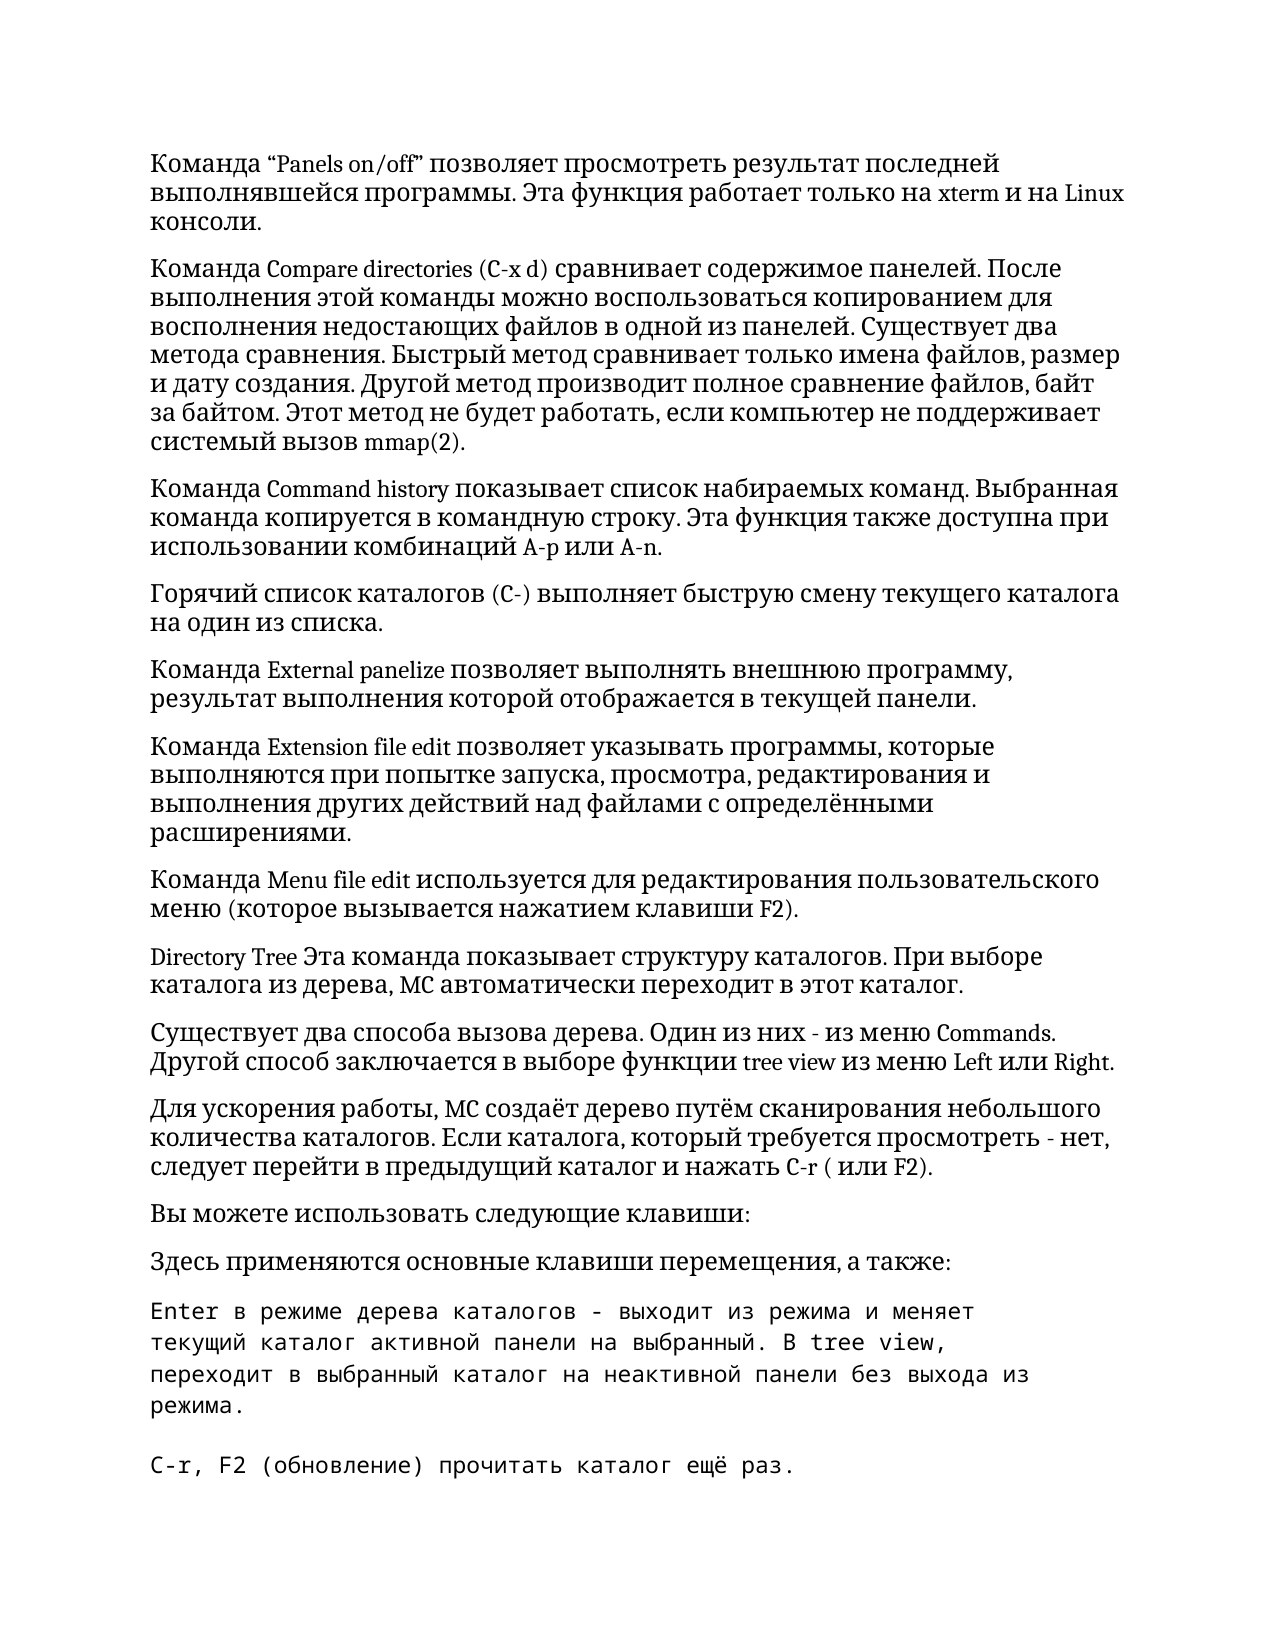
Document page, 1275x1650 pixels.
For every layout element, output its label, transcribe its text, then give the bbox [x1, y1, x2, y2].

text Команда “Panels on/off” позволяет просмотреть результат последней выполнявшейся программы. Эта функция работает только на xterm и на Linux консоли. [150, 150, 1125, 236]
text Команда Command history показывает список набираемых команд. Выбранная команда копируется в командную строку. Эта функция также доступна при использовании комбинаций A-p или A-n. [150, 475, 1125, 561]
text Вы можете использовать следующие клавиши: [150, 1200, 1125, 1229]
text Команда Extension file edit позволяет указывать программы, которые выполняются при попытке запуска, просмотра, редактирования и выполнения других действий над файлами с определёнными расширениями. [150, 732, 1125, 847]
text Команда Compare directories (C-x d) сравнивает содержимое панелей. После выполнения этой команды можно воспользоваться копированием для восполнения недостающих файлов в одной из панелей. Существует два метода сравнения. Быстрый метод сравнивает только имена файлов, размер и дату создания. Другой метод производит полное сравнение файлов, байт за байтом. Этот метод не будет работать, если компьютер не поддерживает системый вызов mmap(2). [150, 255, 1125, 456]
text Directory Tree Эта команда показывает структуру каталогов. При выборе каталога из дерева, MC автоматически переходит в этот каталог. [150, 942, 1125, 1000]
text Горячий список каталогов (C-) выполняет быструю смену текущего каталога на один из списка. [150, 580, 1125, 637]
text Команда External panelize позволяет выполнять внешнюю программу, результат выполнения которой отображается в текущей панели. [150, 656, 1125, 714]
text Для ускорения работы, MC создаёт дерево путём сканирования небольшого количества каталогов. Если каталога, который требуется просмотреть - нет, следует перейти в предыдущий каталог и нажать C-r ( или F2). [150, 1095, 1125, 1181]
text Команда Menu file edit используется для редактирования пользовательского меню (которое вызывается нажатием клавиши F2). [150, 866, 1125, 924]
text Здесь применяются основные клавиши перемещения, а также: [150, 1247, 1125, 1276]
text Существует два способа вызова дерева. Один из них - из меню Commands. Другой способ заключается в выборе функции tree view из меню Left или Right. [150, 1019, 1125, 1076]
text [150, 1295, 1125, 1480]
